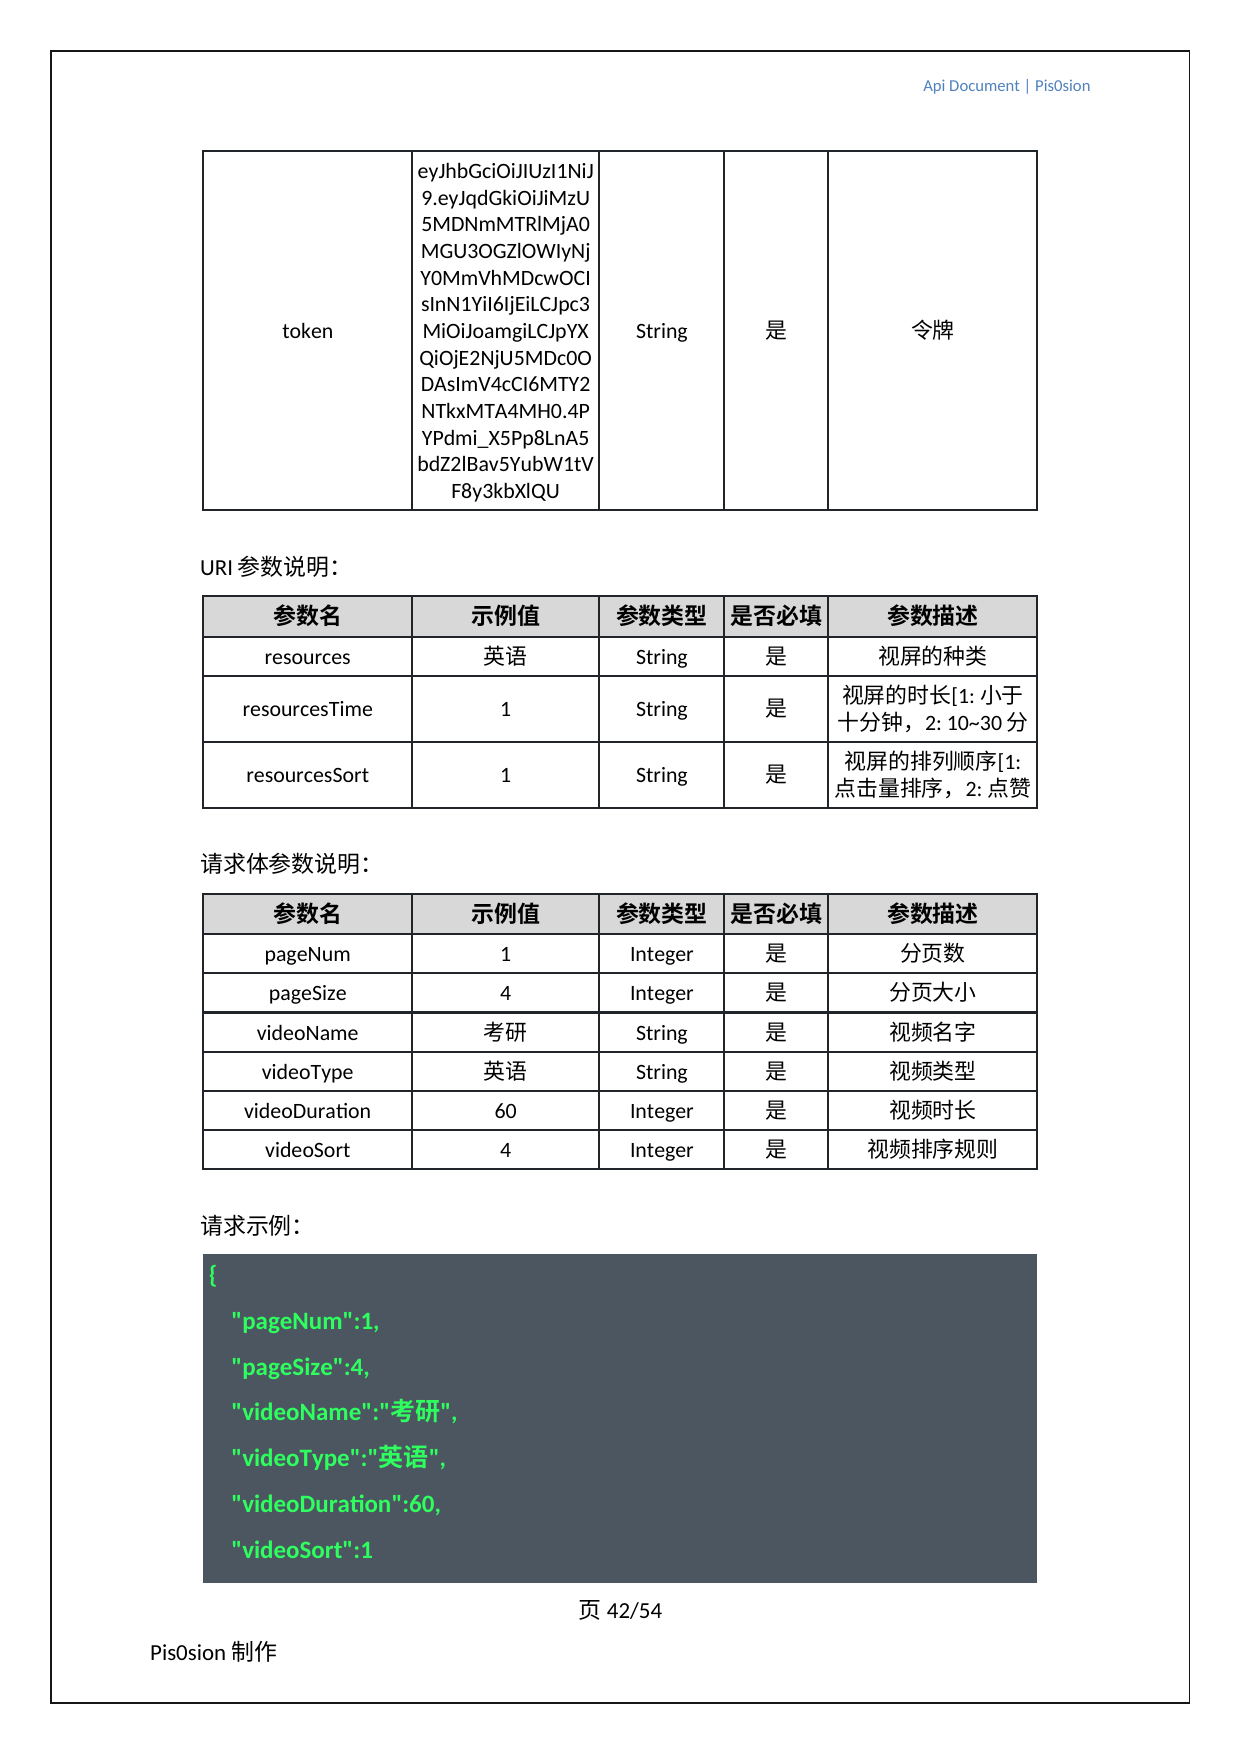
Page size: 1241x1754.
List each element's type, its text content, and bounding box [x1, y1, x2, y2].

table_cell 是 [725, 1131, 827, 1168]
table_cell Integer [600, 1092, 723, 1129]
table_header 参数名 [204, 597, 411, 636]
table_cell 1 [413, 935, 598, 972]
table_cell 英语 [413, 638, 598, 675]
table_cell Integer [600, 935, 723, 972]
table_header 参数名 [204, 895, 411, 933]
text URI参数说明： [200, 553, 1090, 581]
table_header 示例值 [413, 597, 598, 636]
table_header 参数描述 [829, 597, 1036, 636]
table_cell String [600, 1053, 723, 1090]
table_cell eyJhbGciOiJIUzI1NiJ9.eyJqdGkiOiJiMzU5MDNmMTRlMjA0MGU3OGZlOWIyNjY0MmVhMDcwOCIsInN1YiI6IjEiLCJpc3MiOiJoamgiLCJpYXQiOjE2NjU5MDc0ODAsImV4cCI6MTY2NTkxMTA4MH0.4PYPdmi_X5Pp8LnA5bdZ2lBav5YubW1tVF8y3kbXlQU [413, 152, 598, 509]
table_cell String [600, 677, 723, 741]
table_cell pageNum [204, 935, 411, 972]
table_cell 1 [413, 677, 598, 741]
table_cell videoType [204, 1053, 411, 1090]
table_cell resources [204, 638, 411, 675]
table_cell String [600, 638, 723, 675]
table_cell 是 [725, 1014, 827, 1051]
table_cell 是 [725, 974, 827, 1011]
table_cell 分页大小 [829, 974, 1036, 1011]
table_cell String [600, 743, 723, 807]
table_cell 英语 [413, 1053, 598, 1090]
table_cell 4 [413, 974, 598, 1011]
table_cell 是 [725, 935, 827, 972]
table_cell 分页数 [829, 935, 1036, 972]
table_cell 是 [725, 1053, 827, 1090]
table_cell String [600, 152, 723, 509]
table_cell 是 [725, 152, 827, 509]
table_cell 视频名字 [829, 1014, 1036, 1051]
table_cell Integer [600, 974, 723, 1011]
table_cell pageSize [204, 974, 411, 1011]
table_cell 视频类型 [829, 1053, 1036, 1090]
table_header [203, 1254, 1037, 1583]
table_cell 视频排序规则 [829, 1131, 1036, 1168]
table_header 参数类型 [600, 895, 723, 933]
table_cell 1 [413, 743, 598, 807]
table_cell videoName [204, 1014, 411, 1051]
table_cell 令牌 [829, 152, 1036, 509]
table_cell 60 [413, 1092, 598, 1129]
table_header 示例值 [413, 895, 598, 933]
table_header 参数类型 [600, 597, 723, 636]
table_header 参数描述 [829, 895, 1036, 933]
table_cell 是 [725, 743, 827, 807]
text 请求体参数说明： [200, 851, 1090, 879]
table_cell videoSort [204, 1131, 411, 1168]
table_cell 视屏的时长[1: 小于十分钟，2: 10~30分 [829, 677, 1036, 741]
table_cell resourcesSort [204, 743, 411, 807]
table_cell String [600, 1014, 723, 1051]
table_cell 是 [725, 1092, 827, 1129]
table_cell 考研 [413, 1014, 598, 1051]
table_header 是否必填 [725, 597, 827, 636]
table_cell 是 [725, 638, 827, 675]
table_cell Integer [600, 1131, 723, 1168]
table_cell 视屏的种类 [829, 638, 1036, 675]
text 请求示例： [200, 1212, 1090, 1240]
table_cell token [204, 152, 411, 509]
table_cell 视屏的排列顺序[1: 点击量排序，2: 点赞 [829, 743, 1036, 807]
table_cell 4 [413, 1131, 598, 1168]
table_cell videoDuration [204, 1092, 411, 1129]
table_cell resourcesTime [204, 677, 411, 741]
table_cell 视频时长 [829, 1092, 1036, 1129]
table_cell 是 [725, 677, 827, 741]
table_header 是否必填 [725, 895, 827, 933]
